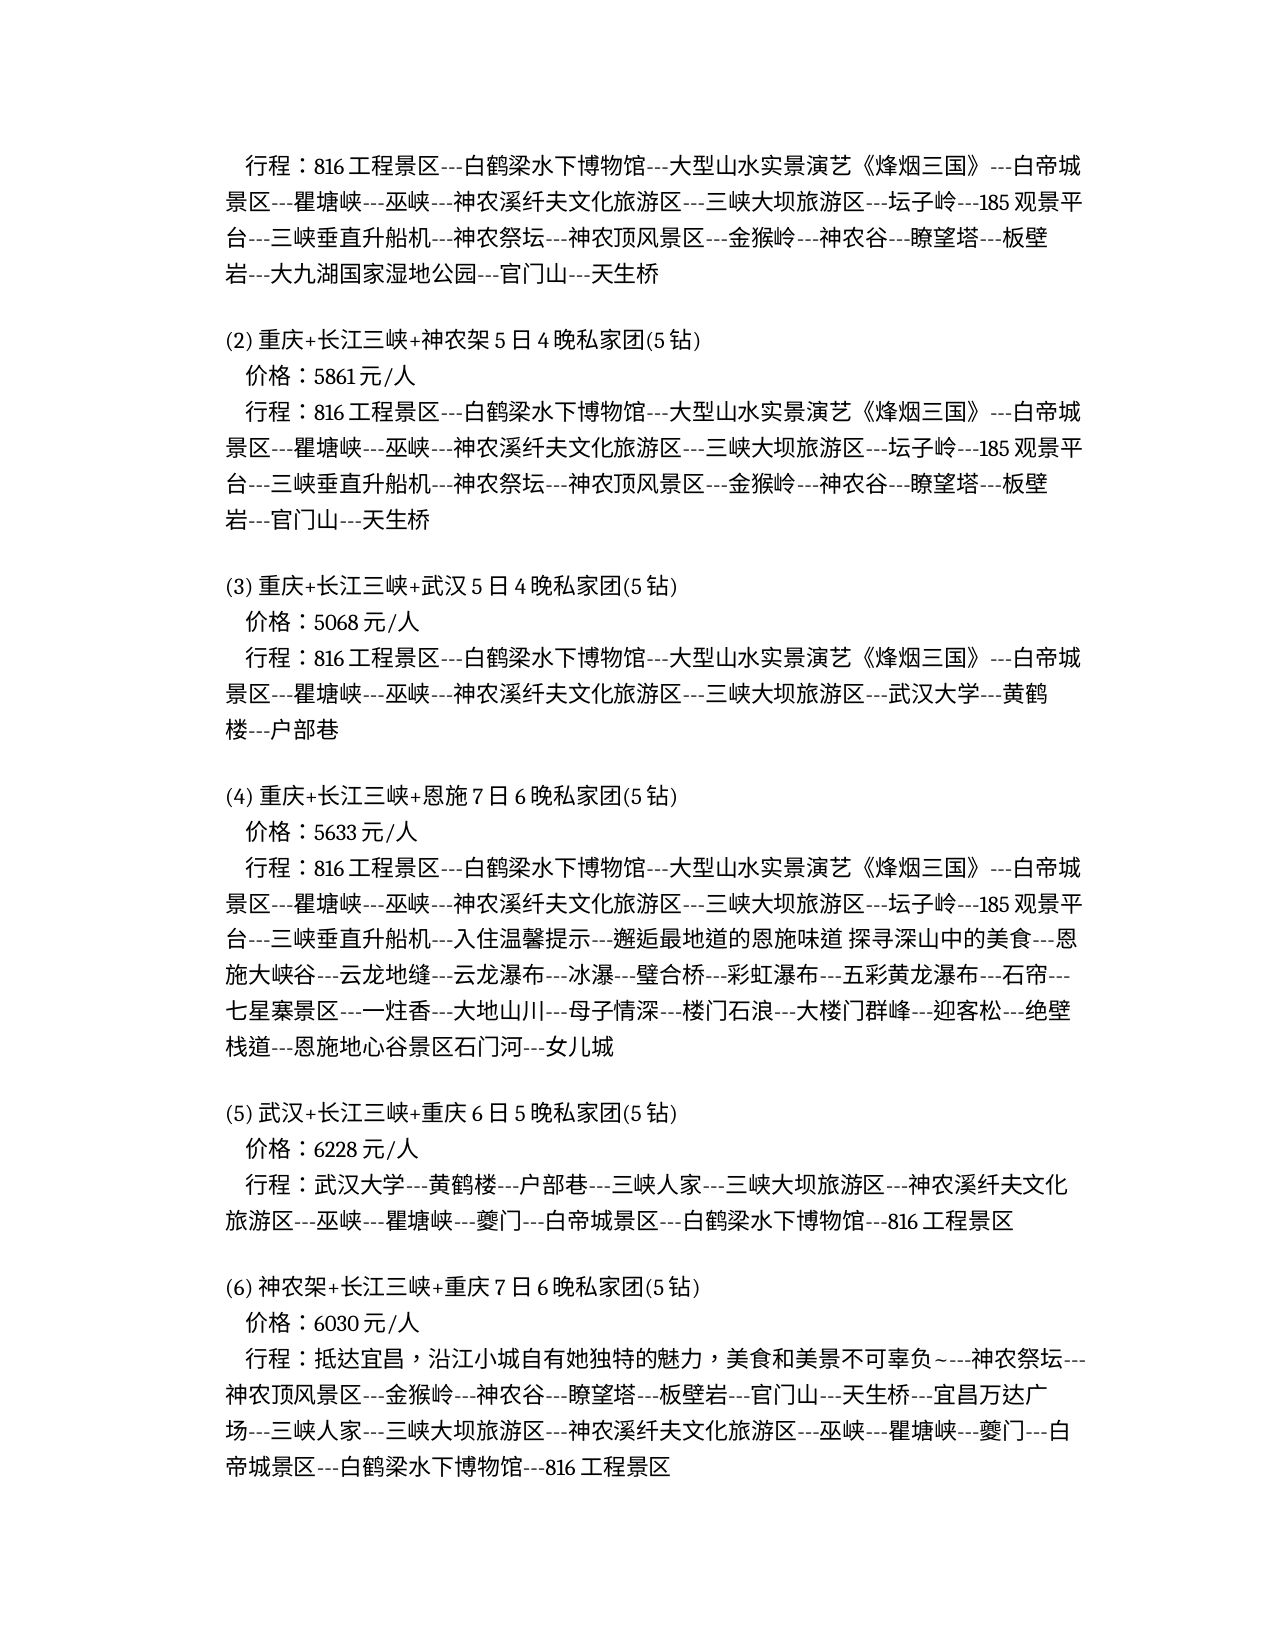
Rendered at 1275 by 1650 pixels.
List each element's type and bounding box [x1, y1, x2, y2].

list [187, 150, 1087, 1482]
